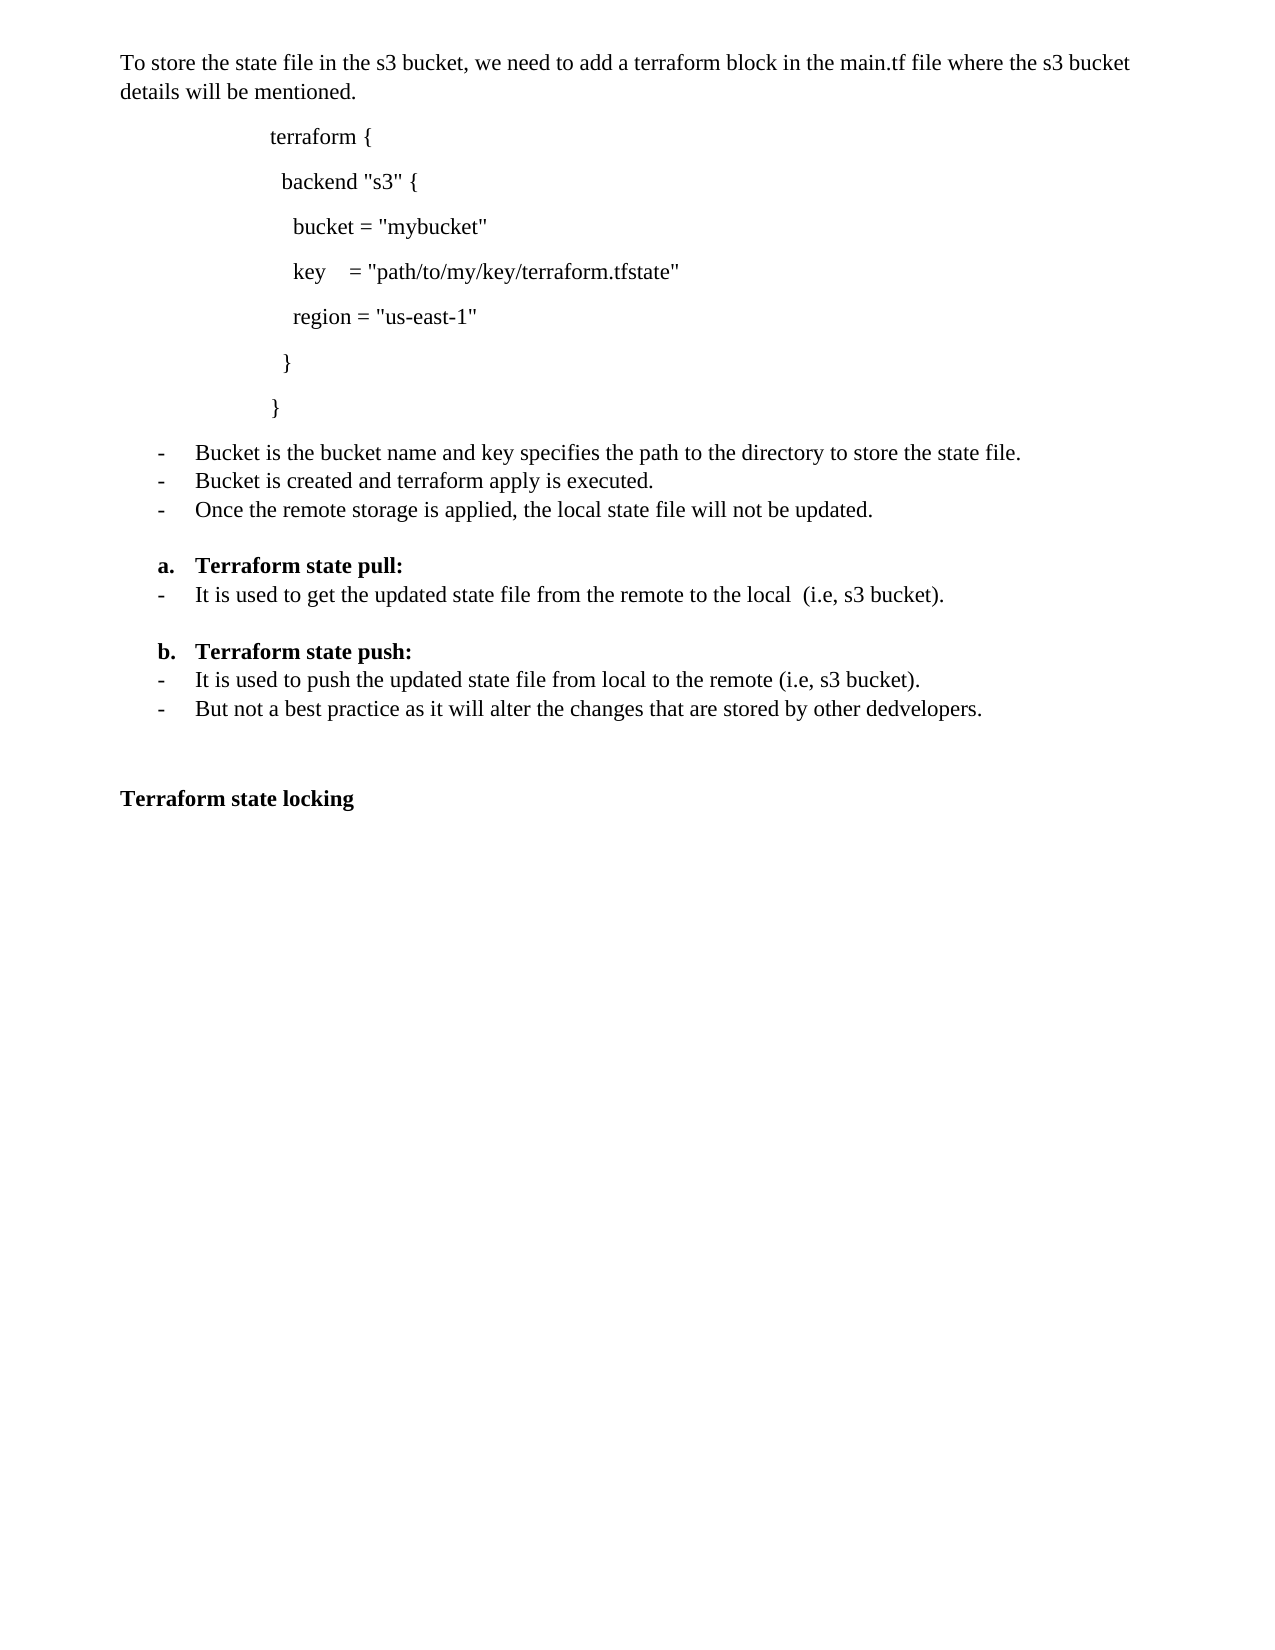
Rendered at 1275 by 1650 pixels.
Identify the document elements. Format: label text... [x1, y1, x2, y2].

text terraform { [270, 123, 1155, 149]
list Once the remote storage is applied, the local state file will not be updated. [157, 496, 1155, 522]
list It is used to push the updated state file from local to the remote (i.e, s3 bucket). [157, 666, 1155, 693]
text region = "us-east-1" [270, 303, 1155, 330]
text To store the state file in the s3 bucket, we need to add a terraform block in the main.tf file where the s3 bucket details will be mentioned. [120, 49, 1155, 104]
text } [270, 394, 1155, 420]
text Terraform state locking [120, 785, 1155, 811]
list Terraform state push: [157, 638, 1155, 664]
text } [270, 348, 1155, 375]
text backend "s3" { [270, 168, 1155, 194]
text key = "path/to/my/key/terraform.tfstate" [270, 258, 1155, 285]
list But not a best practice as it will alter the changes that are stored by other dedvelopers. [157, 695, 1155, 721]
list Terraform state pull: [157, 552, 1155, 579]
list Bucket is created and terraform apply is executed. [157, 467, 1155, 493]
text bucket = "mybucket" [270, 213, 1155, 239]
list It is used to get the updated state file from the remote to the local (i.e, s3 bucket). [157, 581, 1155, 607]
list Bucket is the bucket name and key specifies the path to the directory to store the state file. [157, 439, 1155, 465]
